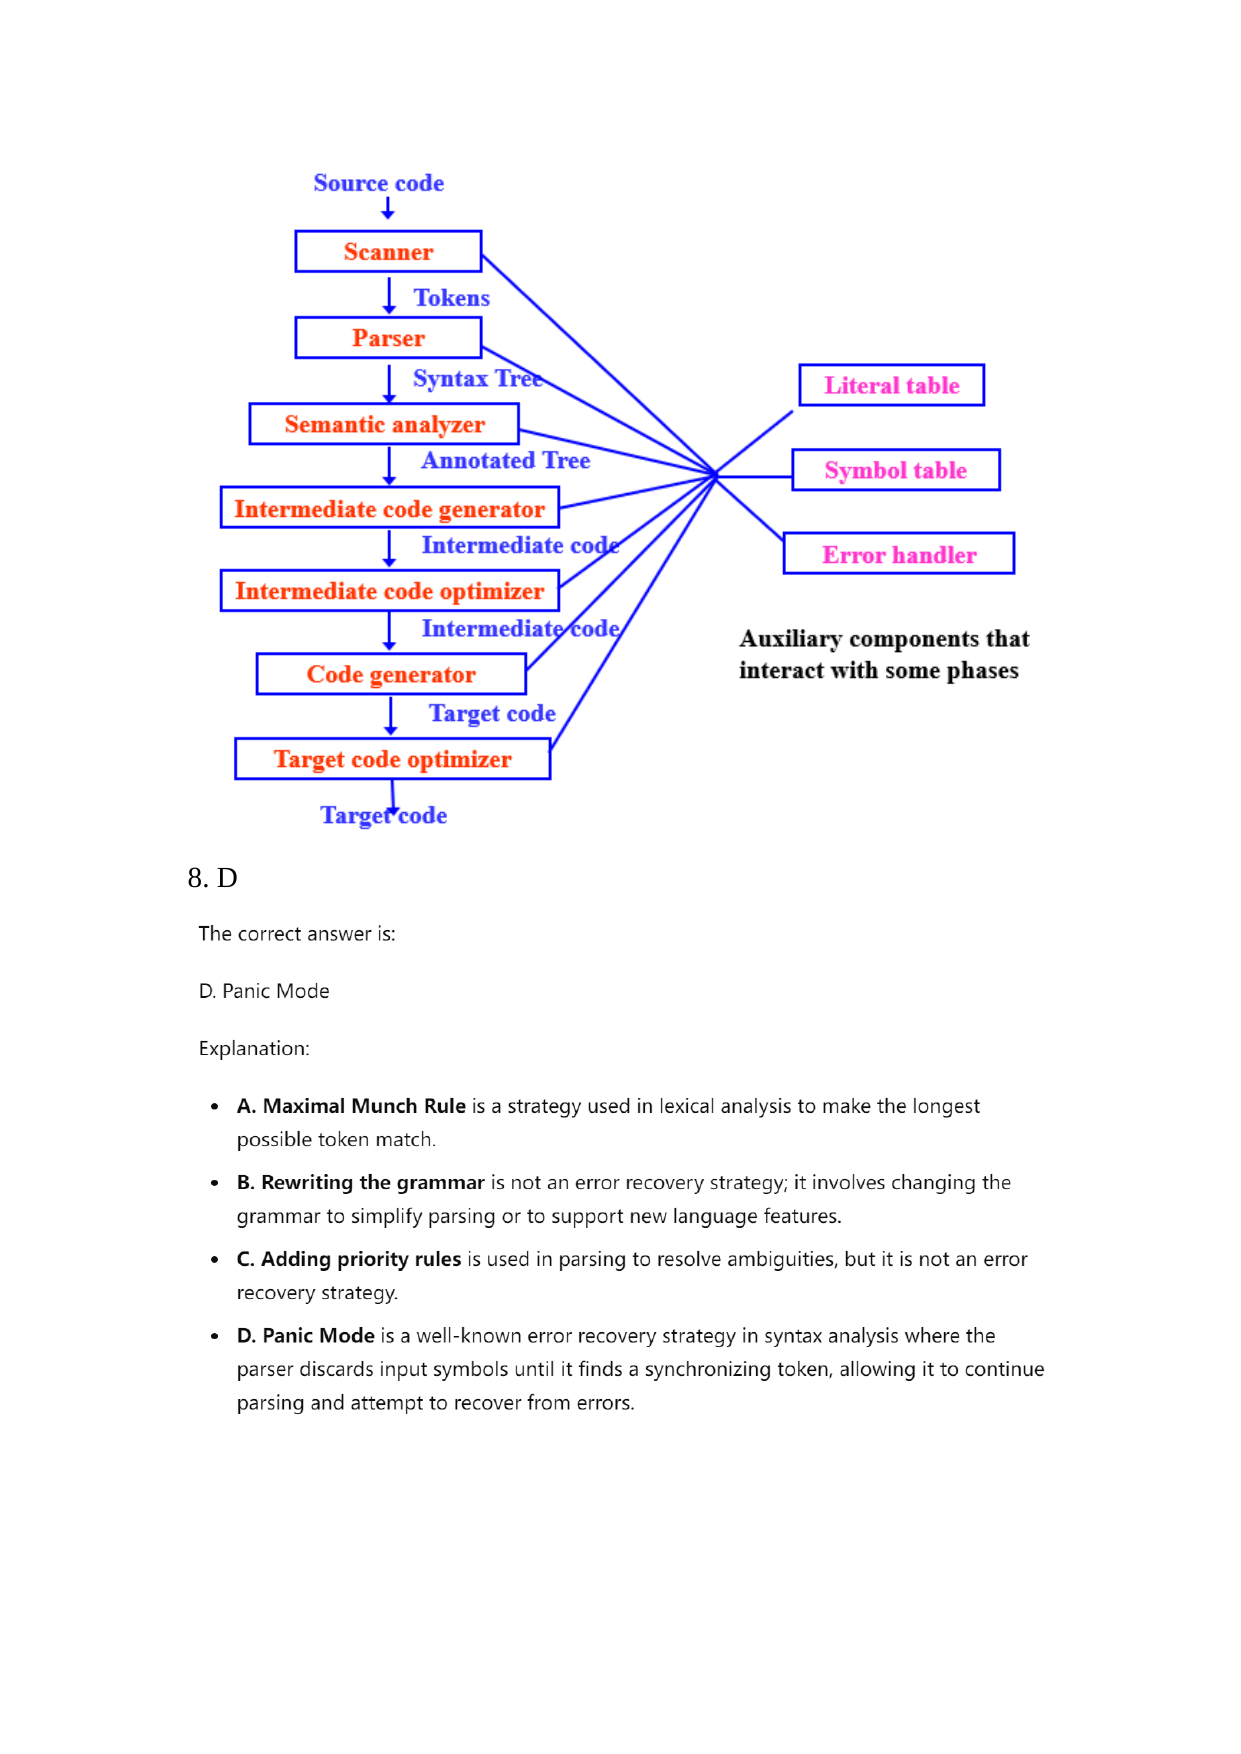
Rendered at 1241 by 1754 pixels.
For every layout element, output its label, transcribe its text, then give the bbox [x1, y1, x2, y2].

picture [187, 909, 1053, 1429]
picture [187, 162, 1053, 835]
text 8. D [187, 844, 1053, 909]
